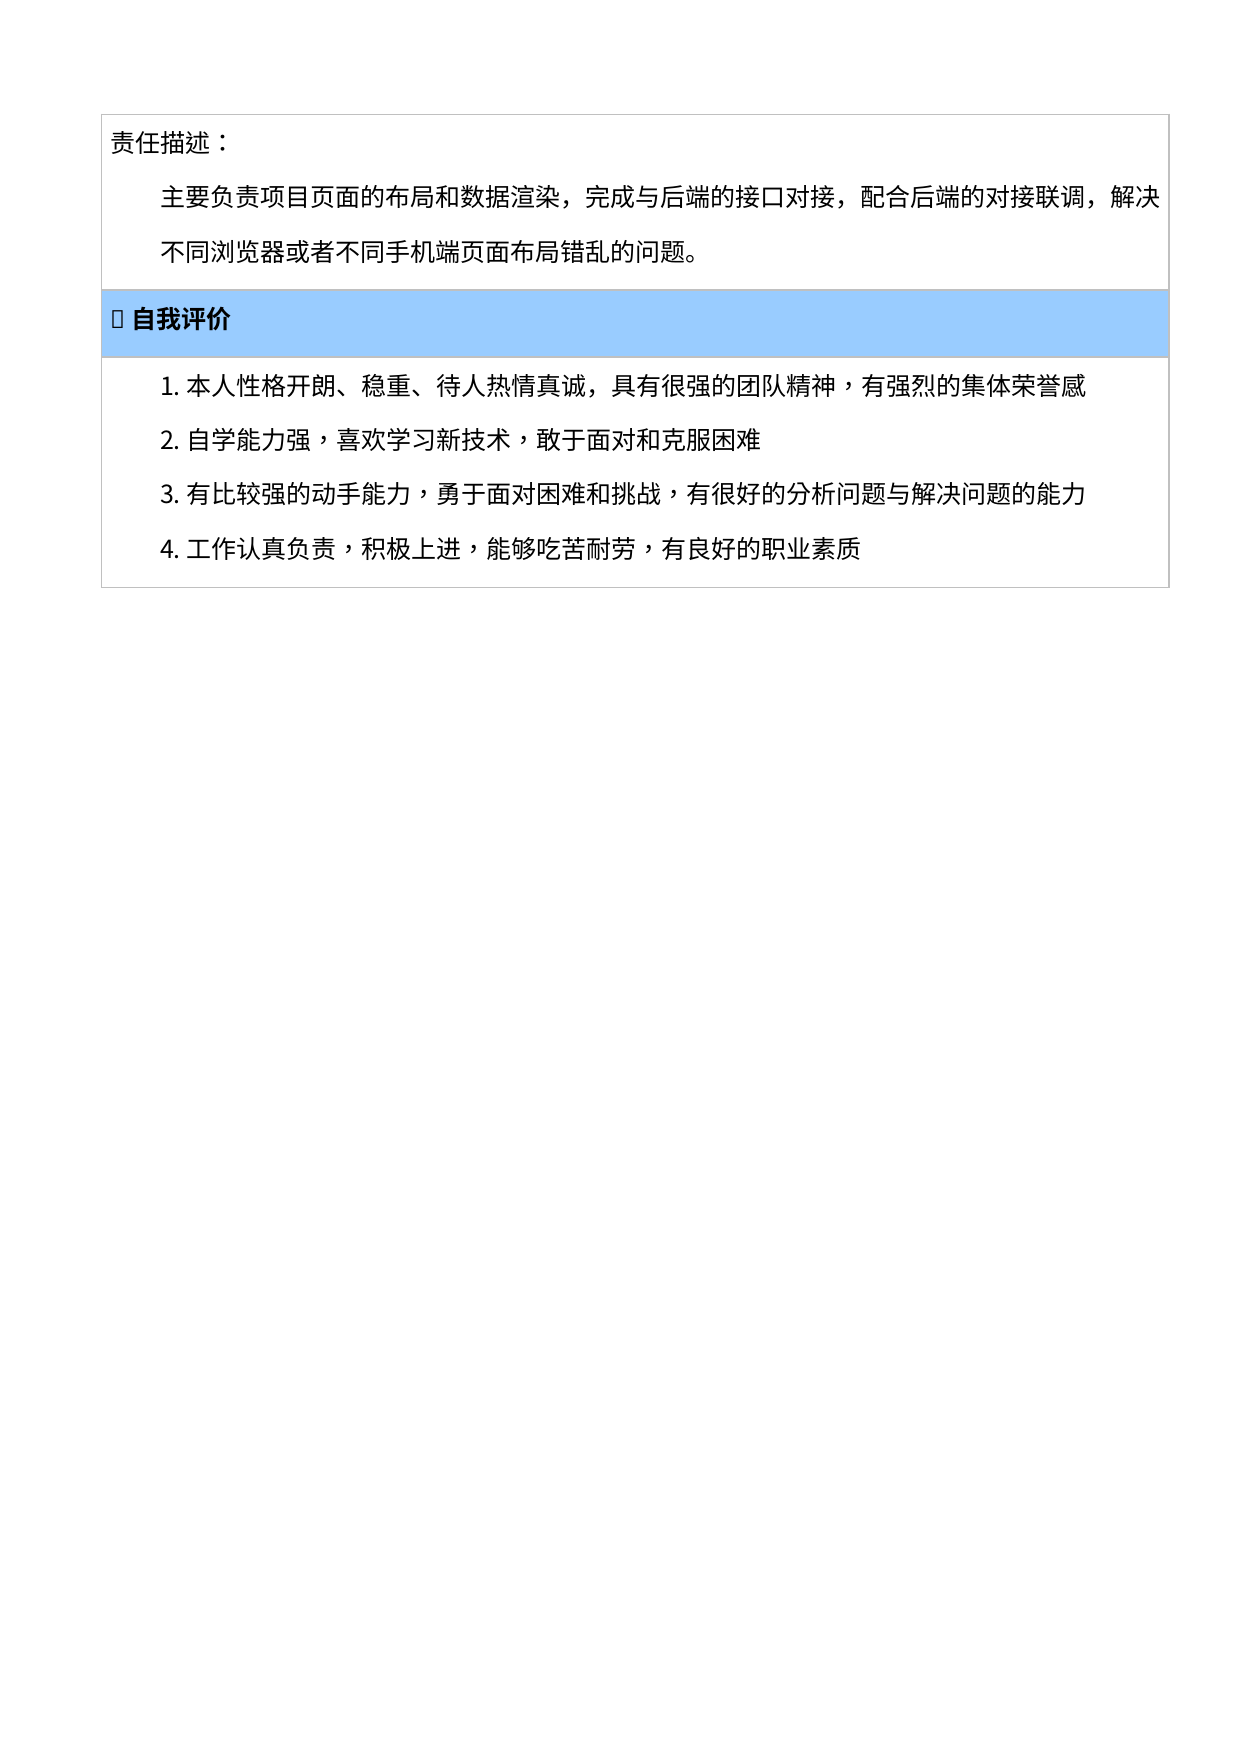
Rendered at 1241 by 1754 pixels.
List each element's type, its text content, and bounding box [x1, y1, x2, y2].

table_cell 本人性格开朗、稳重、待人热情真诚，具有很强的团队精神，有强烈的集体荣誉感 自学能力强，喜欢学习新技术，敢于面对和克服困难 有比较强的动手能力，勇于面对困难和挑战，有很好的分析问题与解决问题的能力 工作认真负责，积极上进，能够吃苦耐劳，有良好的职业素质 [102, 358, 1168, 586]
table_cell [102, 115, 1168, 289]
table_cell  自我评价 [102, 291, 1168, 356]
